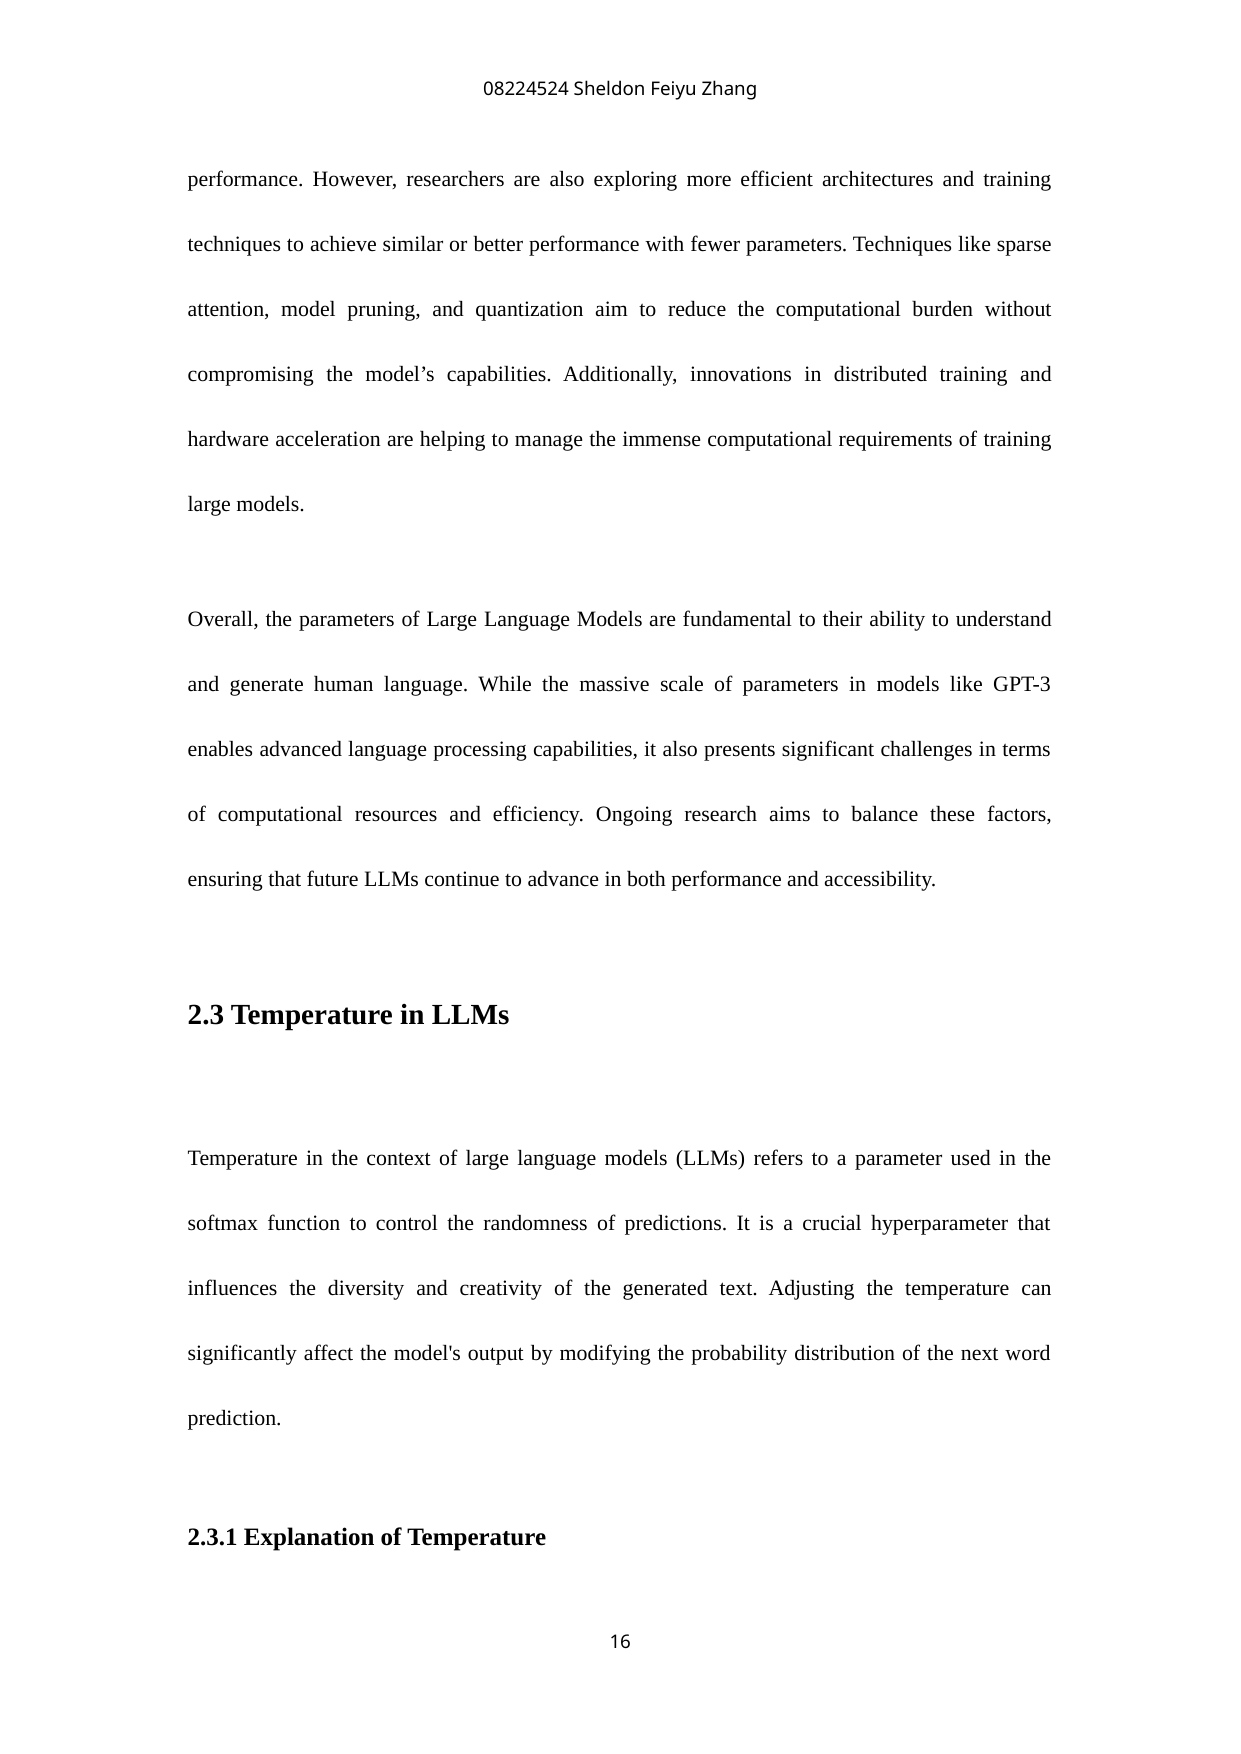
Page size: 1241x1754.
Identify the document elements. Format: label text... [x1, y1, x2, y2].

text Overall, the parameters of Large Language Models are fundamental to their ability to understand and generate human language. While the massive scale of parameters in models like GPT-3 enables advanced language processing capabilities, it also presents significant challenges in terms of computational resources and efficiency. Ongoing research aims to balance these factors, ensuring that future LLMs continue to advance in both performance and accessibility. [187, 602, 1053, 895]
text 2.3 Temperature in LLMs [187, 981, 1053, 1046]
text 2.3.1 Explanation of Temperature [187, 1520, 1053, 1553]
text Temperature in the context of large language models (LLMs) refers to a parameter used in the softmax function to control the randomness of predictions. It is a crucial hyperparameter that influences the diversity and creativity of the generated text. Adjusting the temperature can significantly affect the model's output by modifying the probability distribution of the next word prediction. [187, 1141, 1053, 1434]
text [187, 162, 1053, 519]
